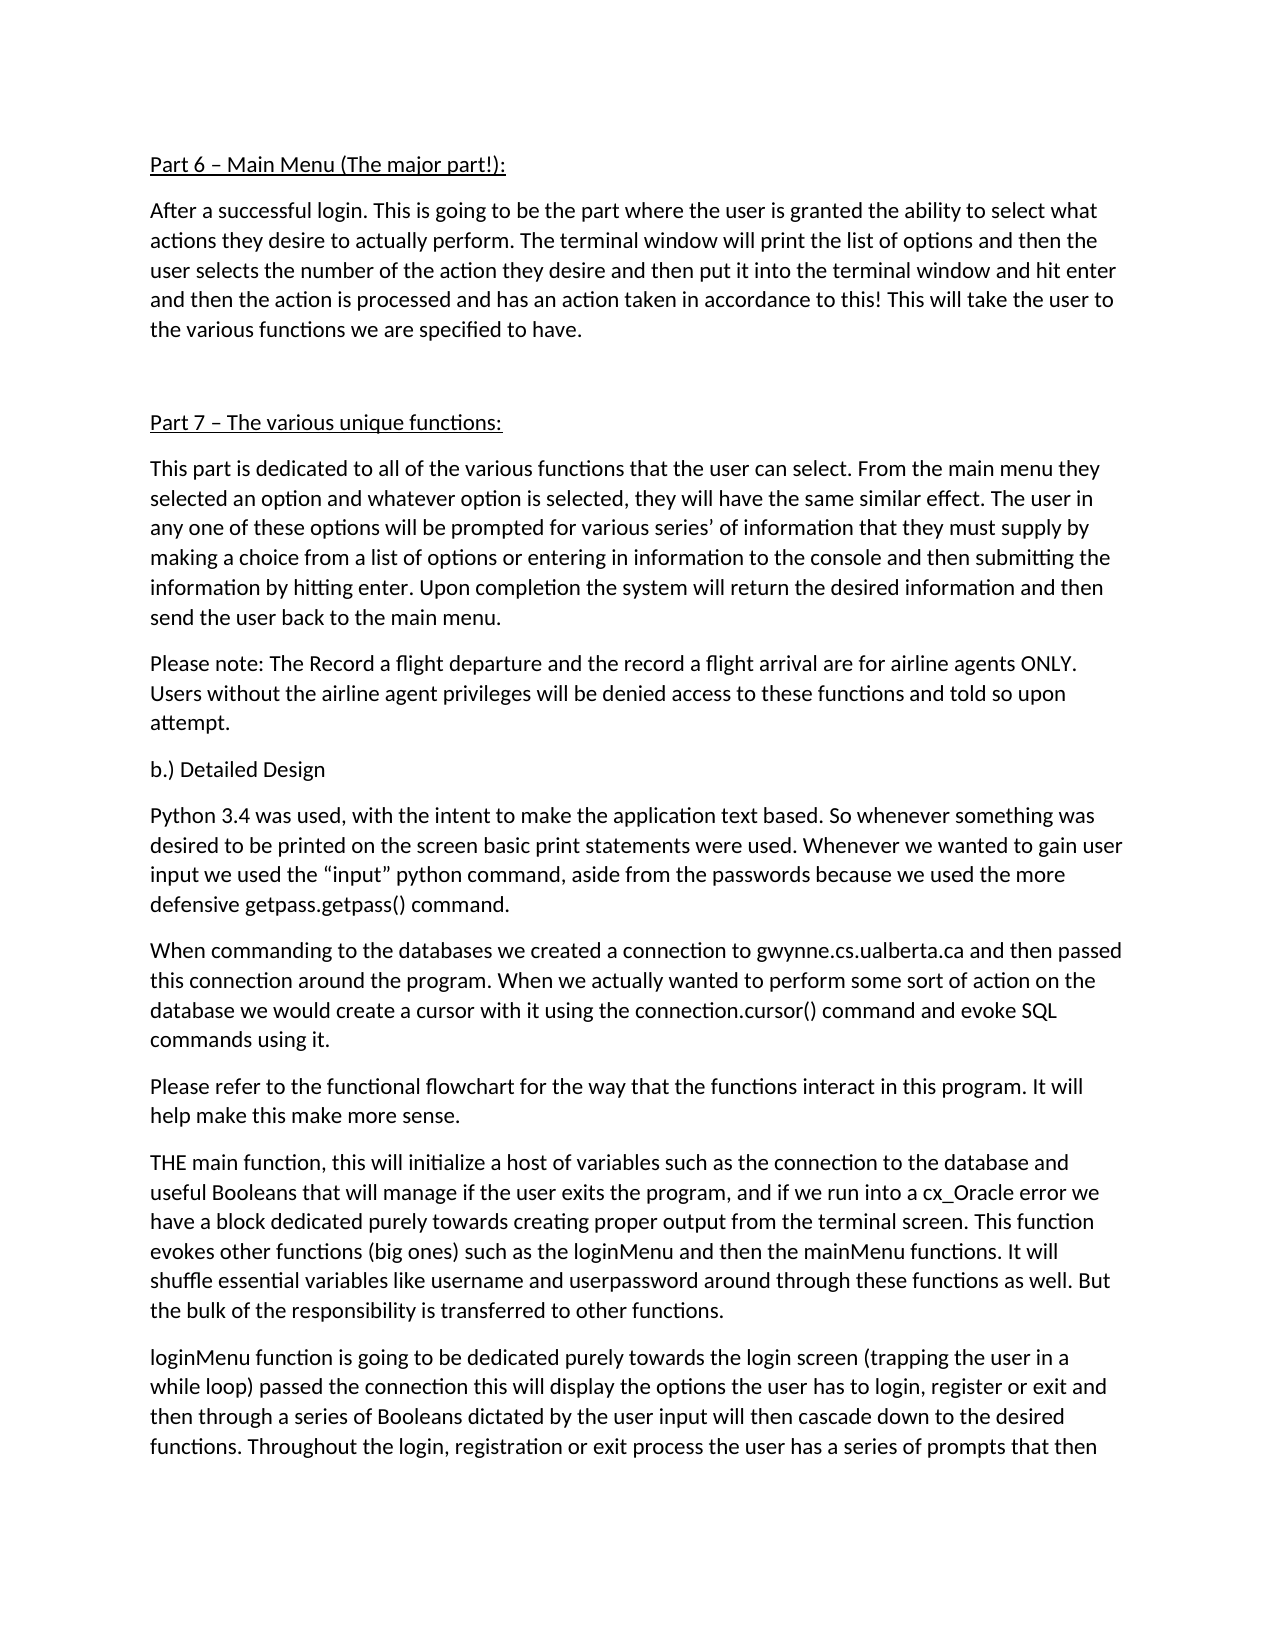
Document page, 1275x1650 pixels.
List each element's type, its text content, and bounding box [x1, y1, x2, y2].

text This part is dedicated to all of the various functions that the user can select. From the main menu they selected an option and whatever option is selected, they will have the same similar effect. The user in any one of these options will be prompted for various series’ of information that they must supply by making a choice from a list of options or entering in information to the console and then submitting the information by hitting enter. Upon completion the system will return the desired information and then send the user back to the main menu. [150, 454, 1125, 631]
text Part 6 – Main Menu (The major part!): [150, 150, 1125, 178]
text Python 3.4 was used, with the intent to make the application text based. So whenever something was desired to be printed on the screen basic print statements were used. Whenever we wanted to gain user input we used the “input” python command, aside from the passwords because we used the more defensive getpass.getpass() command. [150, 801, 1125, 918]
text Part 7 – The various unique functions: [150, 408, 1125, 436]
text Please refer to the functional flowchart for the way that the functions interact in this program. It will help make this make more sense. [150, 1072, 1125, 1129]
text Please note: The Record a flight departure and the record a flight arrival are for airline agents ONLY. Users without the airline agent privileges will be denied access to these functions and told so upon attempt. [150, 649, 1125, 736]
text After a successful login. This is going to be the part where the user is granted the ability to select what actions they desire to actually perform. The terminal window will print the list of options and then the user selects the number of the action they desire and then put it into the terminal window and hit enter and then the action is processed and has an action taken in accordance to this! This will take the user to the various functions we are specified to have. [150, 196, 1125, 343]
text When commanding to the databases we created a connection to gwynne.cs.ualberta.ca and then passed this connection around the program. When we actually wanted to perform some sort of action on the database we would create a cursor with it using the connection.cursor() command and evoke SQL commands using it. [150, 936, 1125, 1053]
text b.) Detailed Design [150, 755, 1125, 783]
text THE main function, this will initialize a host of variables such as the connection to the database and useful Booleans that will manage if the user exits the program, and if we run into a cx_Oracle error we have a block dedicated purely towards creating proper output from the terminal screen. This function evokes other functions (big ones) such as the loginMenu and then the mainMenu functions. It will shuffle essential variables like username and userpassword around through these functions as well. But the bulk of the responsibility is transferred to other functions. [150, 1148, 1125, 1324]
